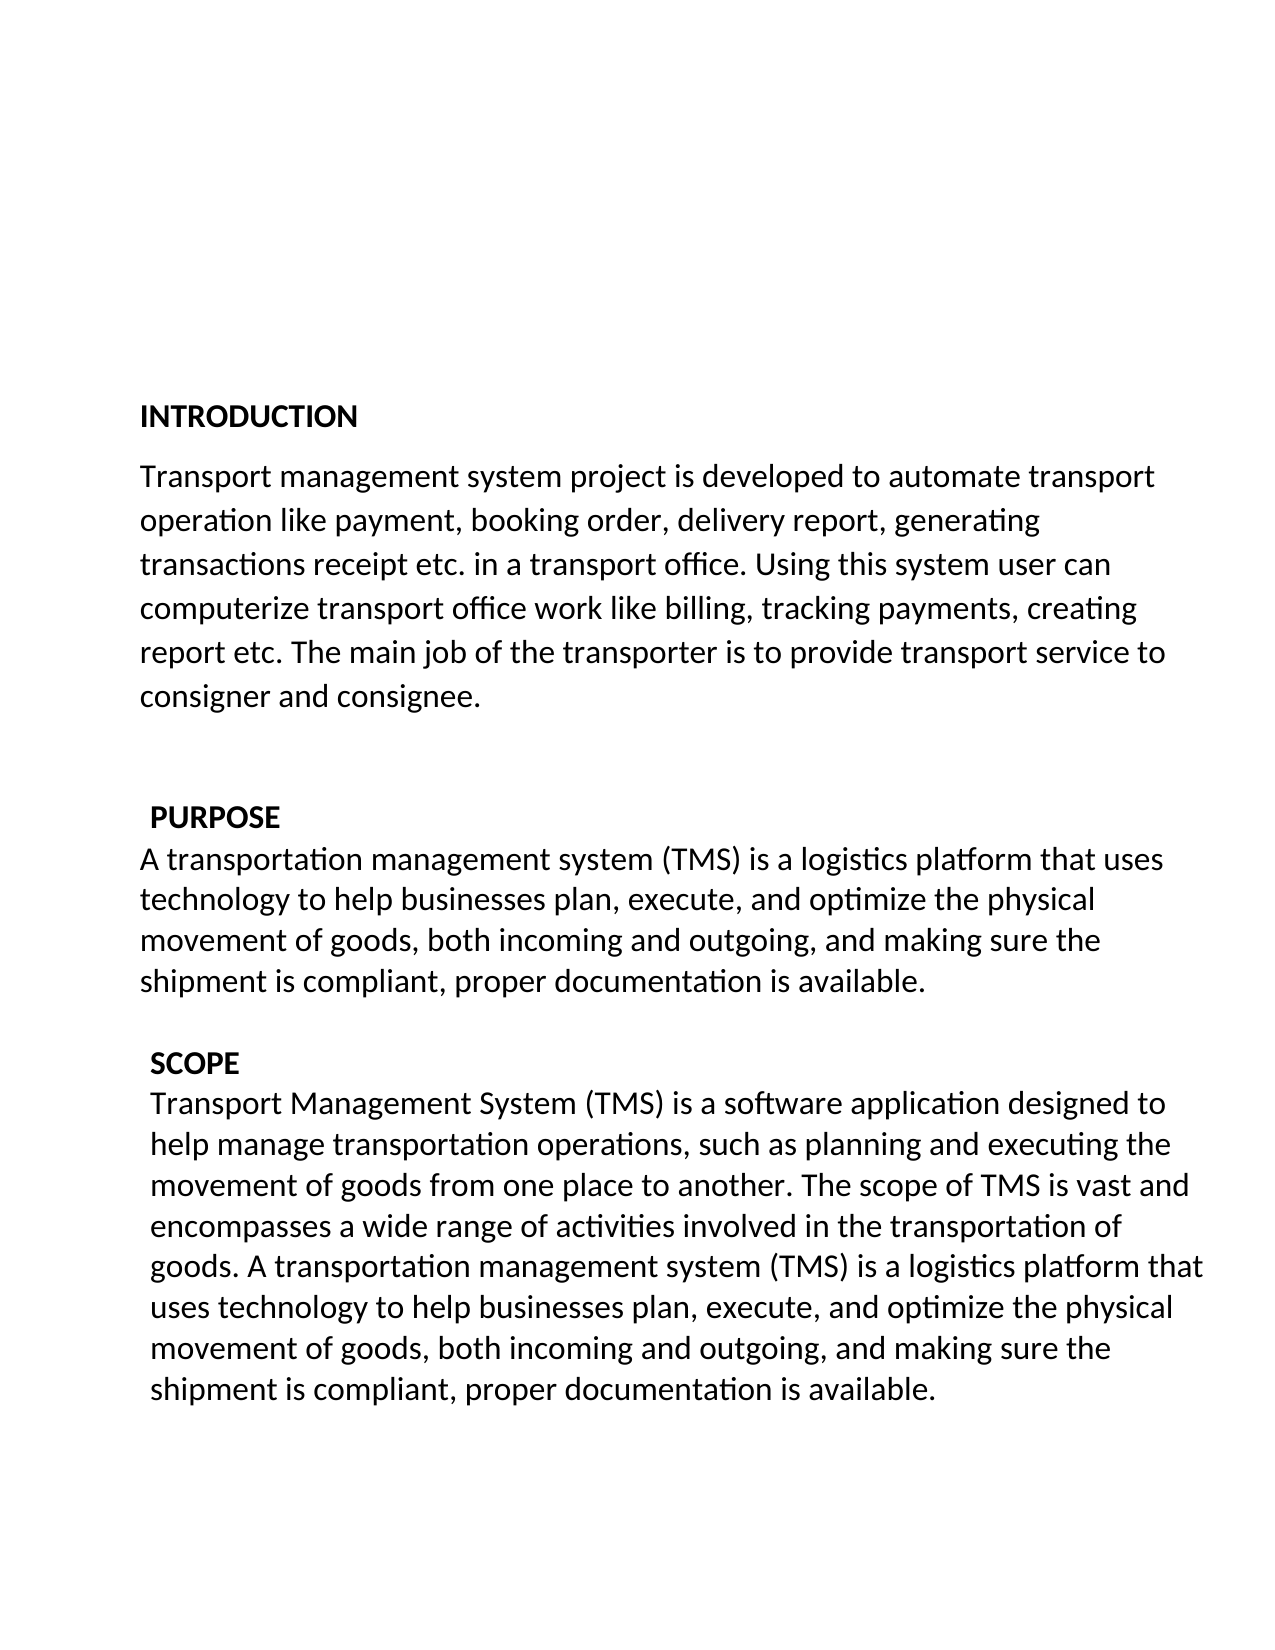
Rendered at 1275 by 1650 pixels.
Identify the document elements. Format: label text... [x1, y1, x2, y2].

subtitle PURPOSE [150, 796, 1208, 837]
subtitle SCOPE [150, 1042, 1208, 1082]
subtitle Transport Management System (TMS) is a software application designed to help manage transportation operations, such as planning and executing the movement of goods from one place to another. The scope of TMS is vast and encompasses a wide range of activities involved in the transportation of goods. A transportation management system (TMS) is a logistics platform that uses technology to help businesses plan, execute, and optimize the physical movement of goods, both incoming and outgoing, and making sure the shipment is compliant, proper documentation is available. [150, 1082, 1208, 1408]
text Transport management system project is developed to automate transport operation like payment, booking order, delivery report, generating transactions receipt etc. in a transport office. Using this system user can computerize transport office work like billing, tracking payments, creating report etc. The main job of the transporter is to provide transport service to consigner and consignee. [139, 455, 1208, 716]
text A transportation management system (TMS) is a logistics platform that uses technology to help businesses plan, execute, and optimize the physical movement of goods, both incoming and outgoing, and making sure the shipment is compliant, proper documentation is available. [139, 837, 1208, 1000]
text INTRODUCTION [139, 394, 1208, 435]
